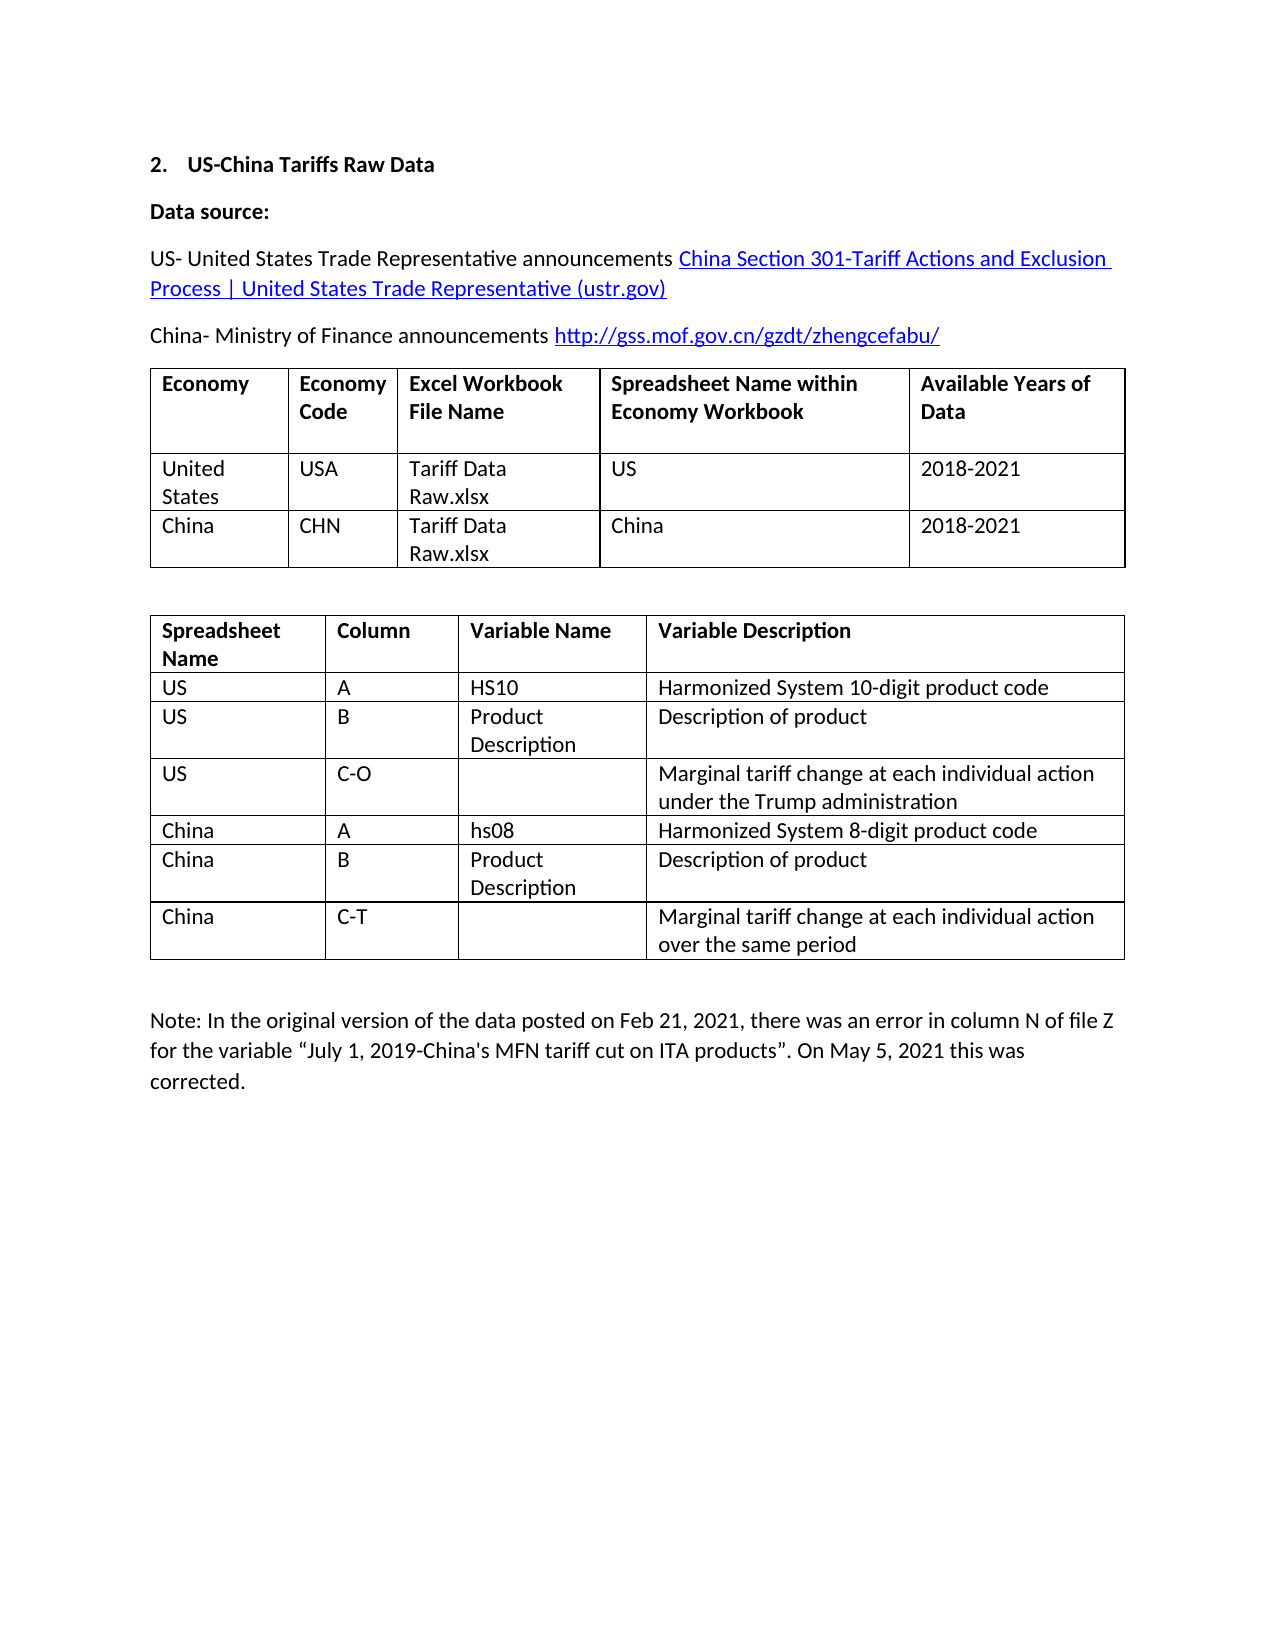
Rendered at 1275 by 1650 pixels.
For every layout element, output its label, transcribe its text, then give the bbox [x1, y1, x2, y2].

table_cell A [326, 816, 458, 844]
table_cell 2018-2021 [910, 454, 1124, 510]
table_cell Marginal tariff change at each individual action under the Trump administration [647, 759, 1124, 815]
table_cell Description of product [647, 845, 1124, 901]
table_cell China [151, 845, 325, 901]
table_cell USA [289, 454, 397, 510]
table_cell Product Description [459, 845, 646, 901]
table_cell China [601, 511, 909, 567]
table_header Spreadsheet Name within Economy Workbook [601, 369, 909, 453]
table_cell Product Description [459, 702, 646, 758]
text US- United States Trade Representative announcements China Section 301-Tariff Actions and Exclusion Process | United States Trade Representative (ustr.gov) [150, 244, 1125, 302]
table_cell B [326, 702, 458, 758]
table_cell US [151, 759, 325, 815]
table_cell [459, 903, 646, 958]
table_cell 2018-2021 [910, 511, 1124, 567]
table_cell China [151, 816, 325, 844]
table_cell C-O [326, 759, 458, 815]
table_header Economy [151, 369, 288, 453]
table_cell US [601, 454, 909, 510]
table_cell Tariff Data Raw.xlsx [398, 454, 599, 510]
table_header Variable Description [647, 616, 1124, 672]
table_cell B [326, 845, 458, 901]
table_cell C-T [326, 903, 458, 958]
table_cell China [151, 903, 325, 958]
table_cell A [326, 673, 458, 701]
table_cell US [151, 702, 325, 758]
table_cell China [151, 511, 288, 567]
table_cell Description of product [647, 702, 1124, 758]
table_cell Harmonized System 10-digit product code [647, 673, 1124, 701]
text Data source: [150, 197, 1125, 225]
table_cell CHN [289, 511, 397, 567]
table_cell HS10 [459, 673, 646, 701]
text Note: In the original version of the data posted on Feb 21, 2021, there was an error in column N of file Z for the variable “July 1, 2019-China's MFN tariff cut on ITA products”. On May 5, 2021 this was corrected. [150, 1006, 1125, 1095]
table_cell Tariff Data Raw.xlsx [398, 511, 599, 567]
table_header Variable Name [459, 616, 646, 672]
list US-China Tariffs Raw Data [150, 150, 1125, 178]
table_header Excel Workbook File Name [398, 369, 599, 453]
table_header Column [326, 616, 458, 672]
table_cell United States [151, 454, 288, 510]
table_cell US [151, 673, 325, 701]
table_header Economy Code [289, 369, 397, 453]
table_cell Harmonized System 8-digit product code [647, 816, 1124, 844]
table_cell hs08 [459, 816, 646, 844]
table_header Spreadsheet Name [151, 616, 325, 672]
text China- Ministry of Finance announcements http://gss.mof.gov.cn/gzdt/zhengcefabu/ [150, 321, 1125, 349]
table_cell [459, 759, 646, 815]
table_cell Marginal tariff change at each individual action over the same period [647, 903, 1124, 958]
table_header Available Years of Data [910, 369, 1124, 453]
